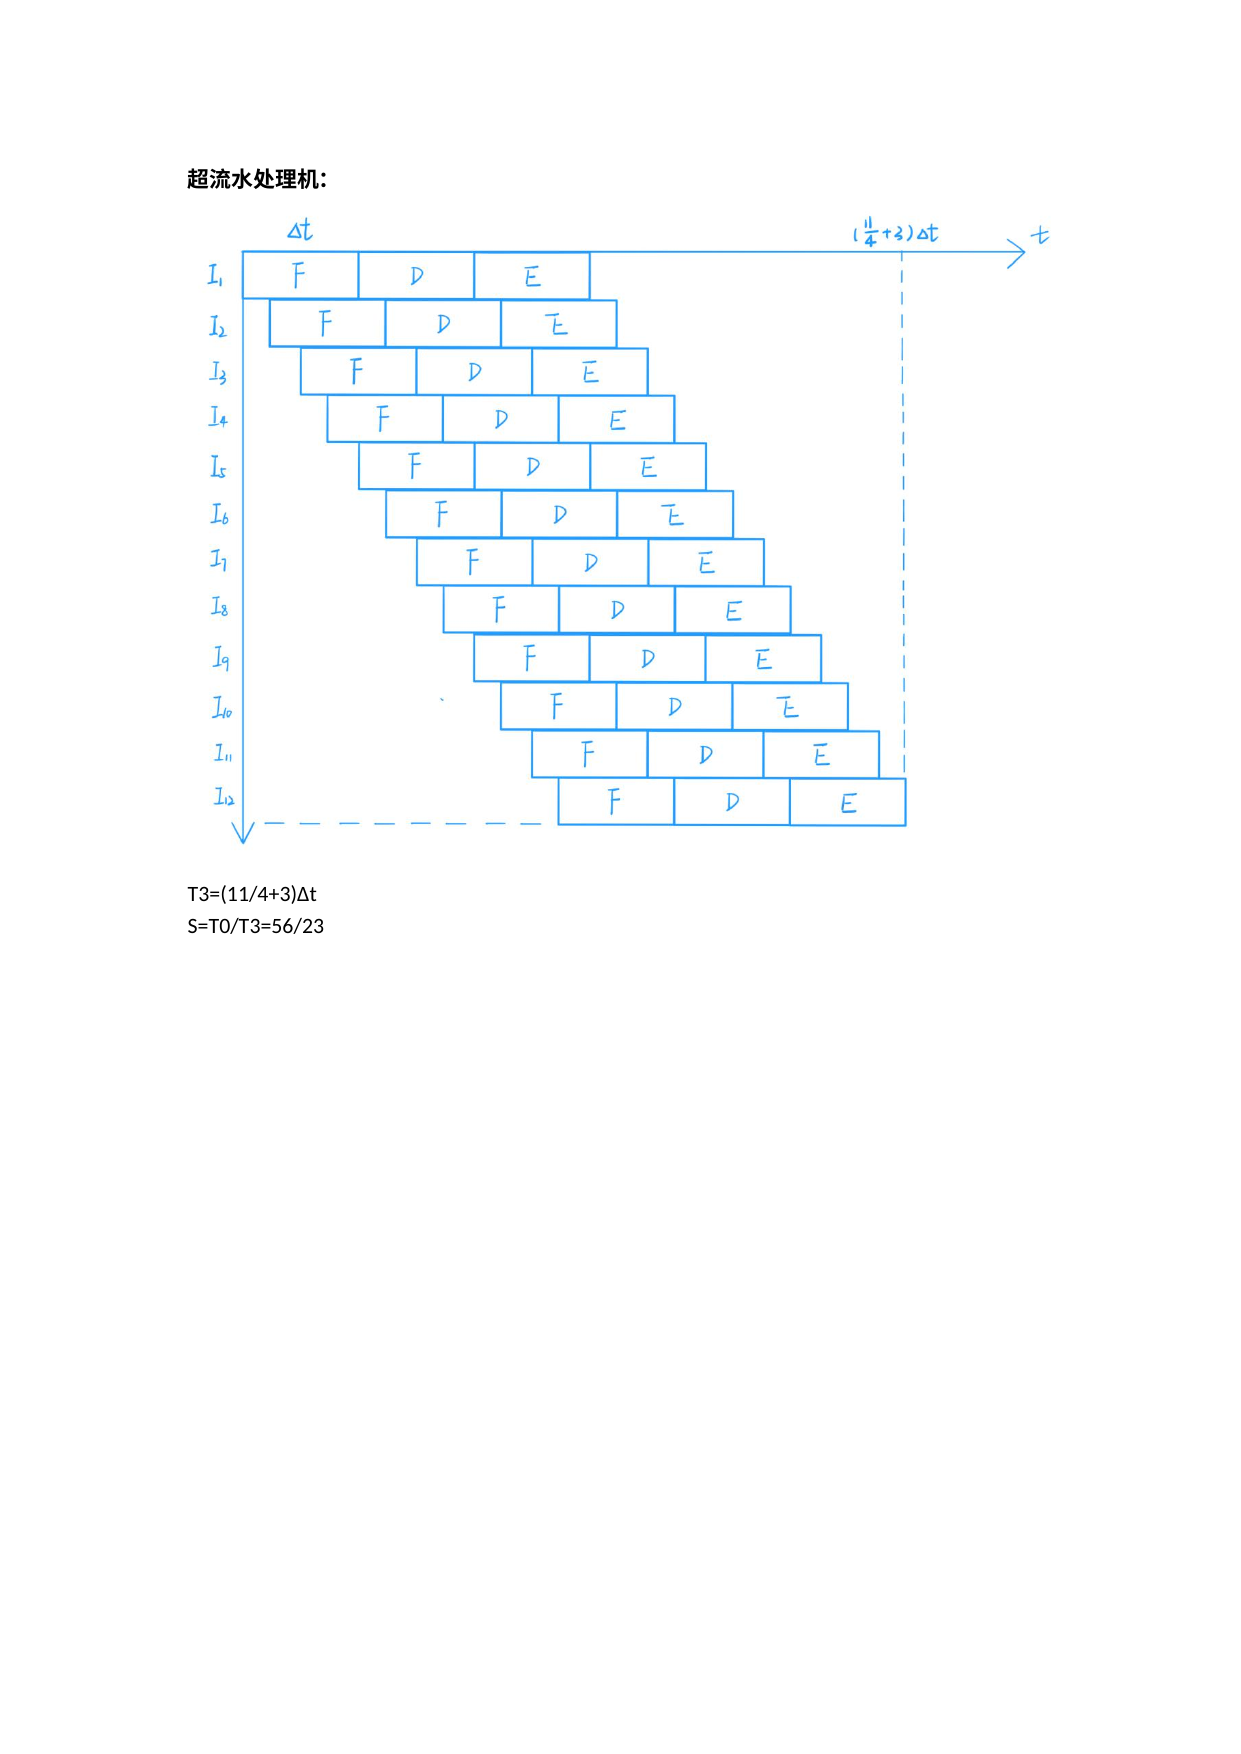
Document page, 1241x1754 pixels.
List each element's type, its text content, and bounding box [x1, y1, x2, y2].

text T3=(11/4+3)Δt [187, 877, 1053, 909]
picture [187, 194, 1053, 854]
text 超流水处理机： [187, 162, 1053, 194]
text S=T0/T3=56/23 [187, 909, 1053, 942]
